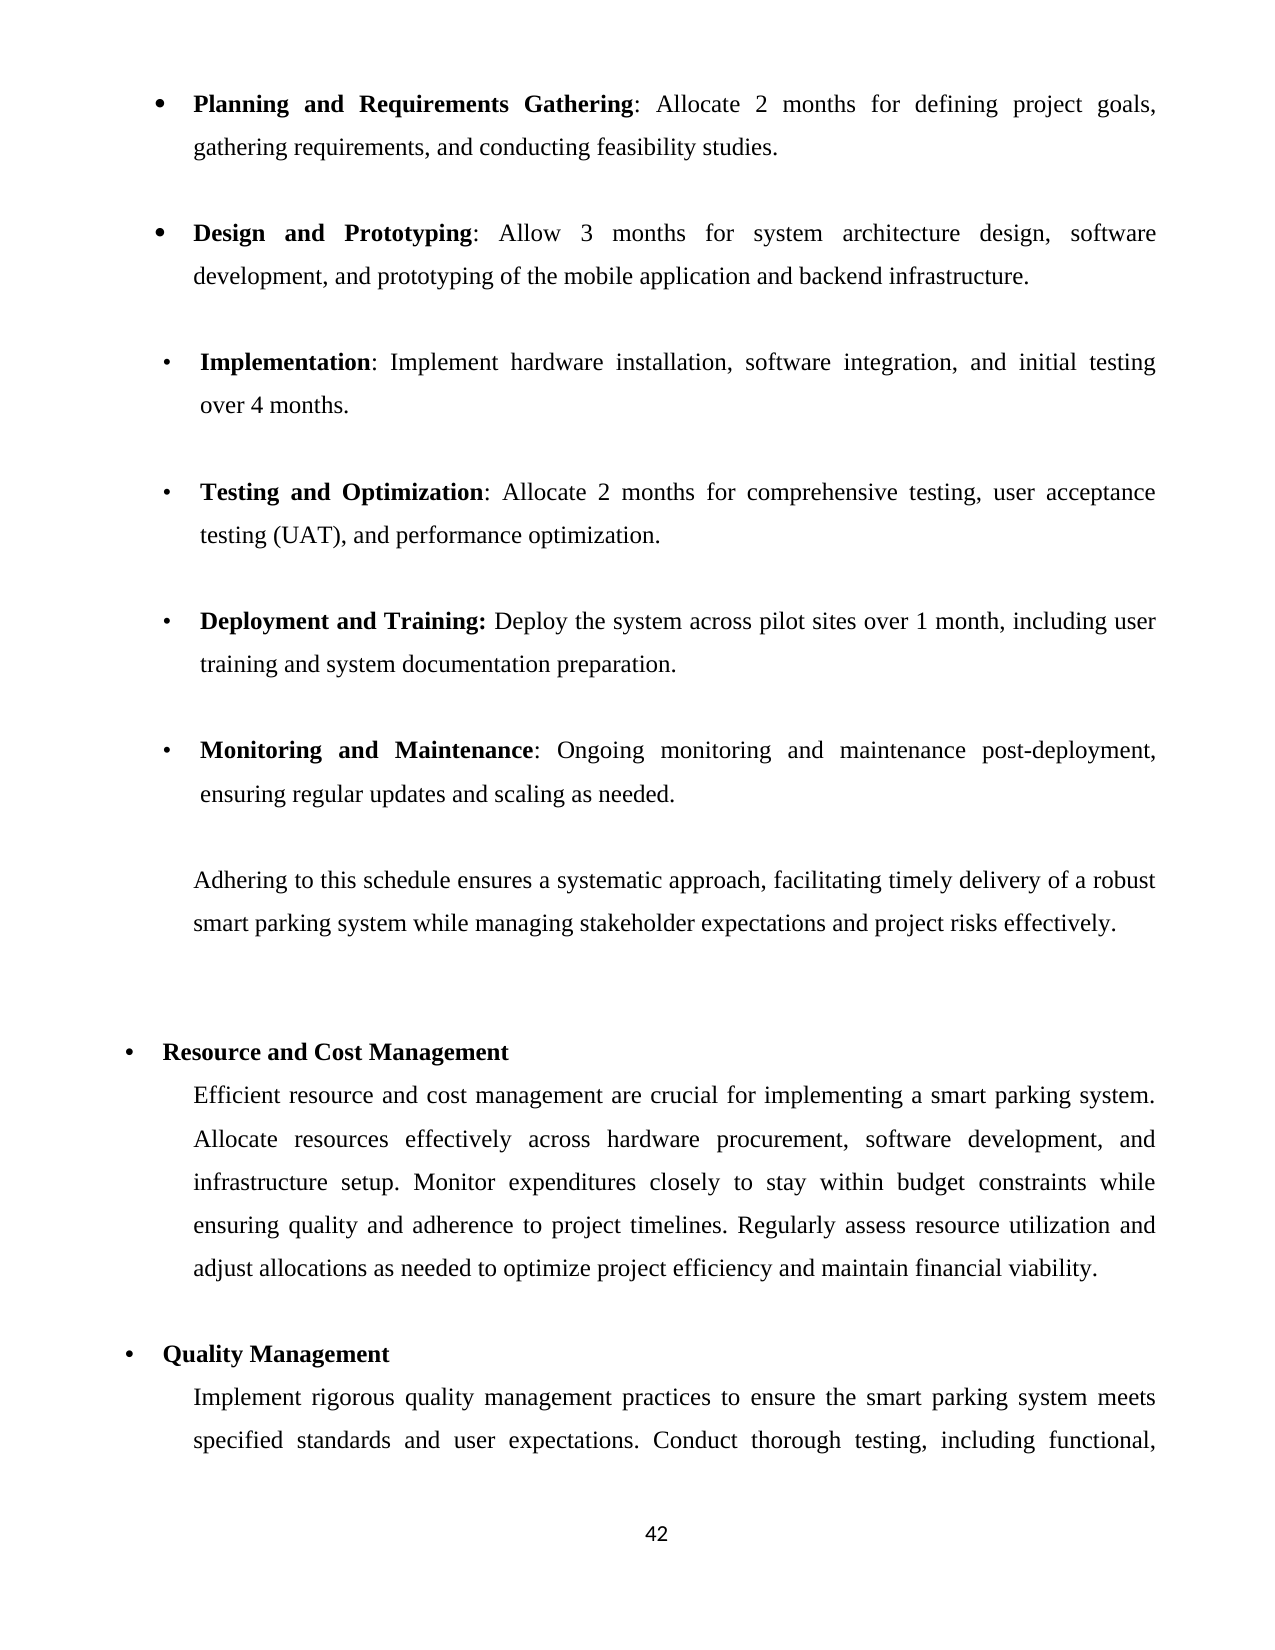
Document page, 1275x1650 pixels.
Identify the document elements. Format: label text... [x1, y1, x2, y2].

list Deployment and Training: Deploy the system across pilot sites over 1 month, including user training and system documentation preparation. [162, 606, 1157, 678]
text Adhering to this schedule ensures a systematic approach, facilitating timely delivery of a robust smart parking system while managing stakeholder expectations and project risks effectively. [193, 865, 1157, 937]
list Design and Prototyping: Allow 3 months for system architecture design, software development, and prototyping of the mobile application and backend infrastructure. [156, 218, 1157, 290]
list Planning and Requirements Gathering: Allocate 2 months for defining project goals, gathering requirements, and conducting feasibility studies. [156, 89, 1157, 161]
list Monitoring and Maintenance: Ongoing monitoring and maintenance post-deployment, ensuring regular updates and scaling as needed. [162, 736, 1157, 807]
list Quality Management [125, 1339, 1157, 1368]
list Implementation: Implement hardware installation, software integration, and initial testing over 4 months. [162, 347, 1157, 419]
list Resource and Cost Management [125, 1037, 1157, 1066]
text Efficient resource and cost management are crucial for implementing a smart parking system. Allocate resources effectively across hardware procurement, software development, and infrastructure setup. Monitor expenditures closely to stay within budget constraints while ensuring quality and adherence to project timelines. Regularly assess resource utilization and adjust allocations as needed to optimize project efficiency and maintain financial viability. [193, 1081, 1157, 1282]
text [193, 1382, 1157, 1454]
list Testing and Optimization: Allocate 2 months for comprehensive testing, user acceptance testing (UAT), and performance optimization. [162, 477, 1157, 549]
